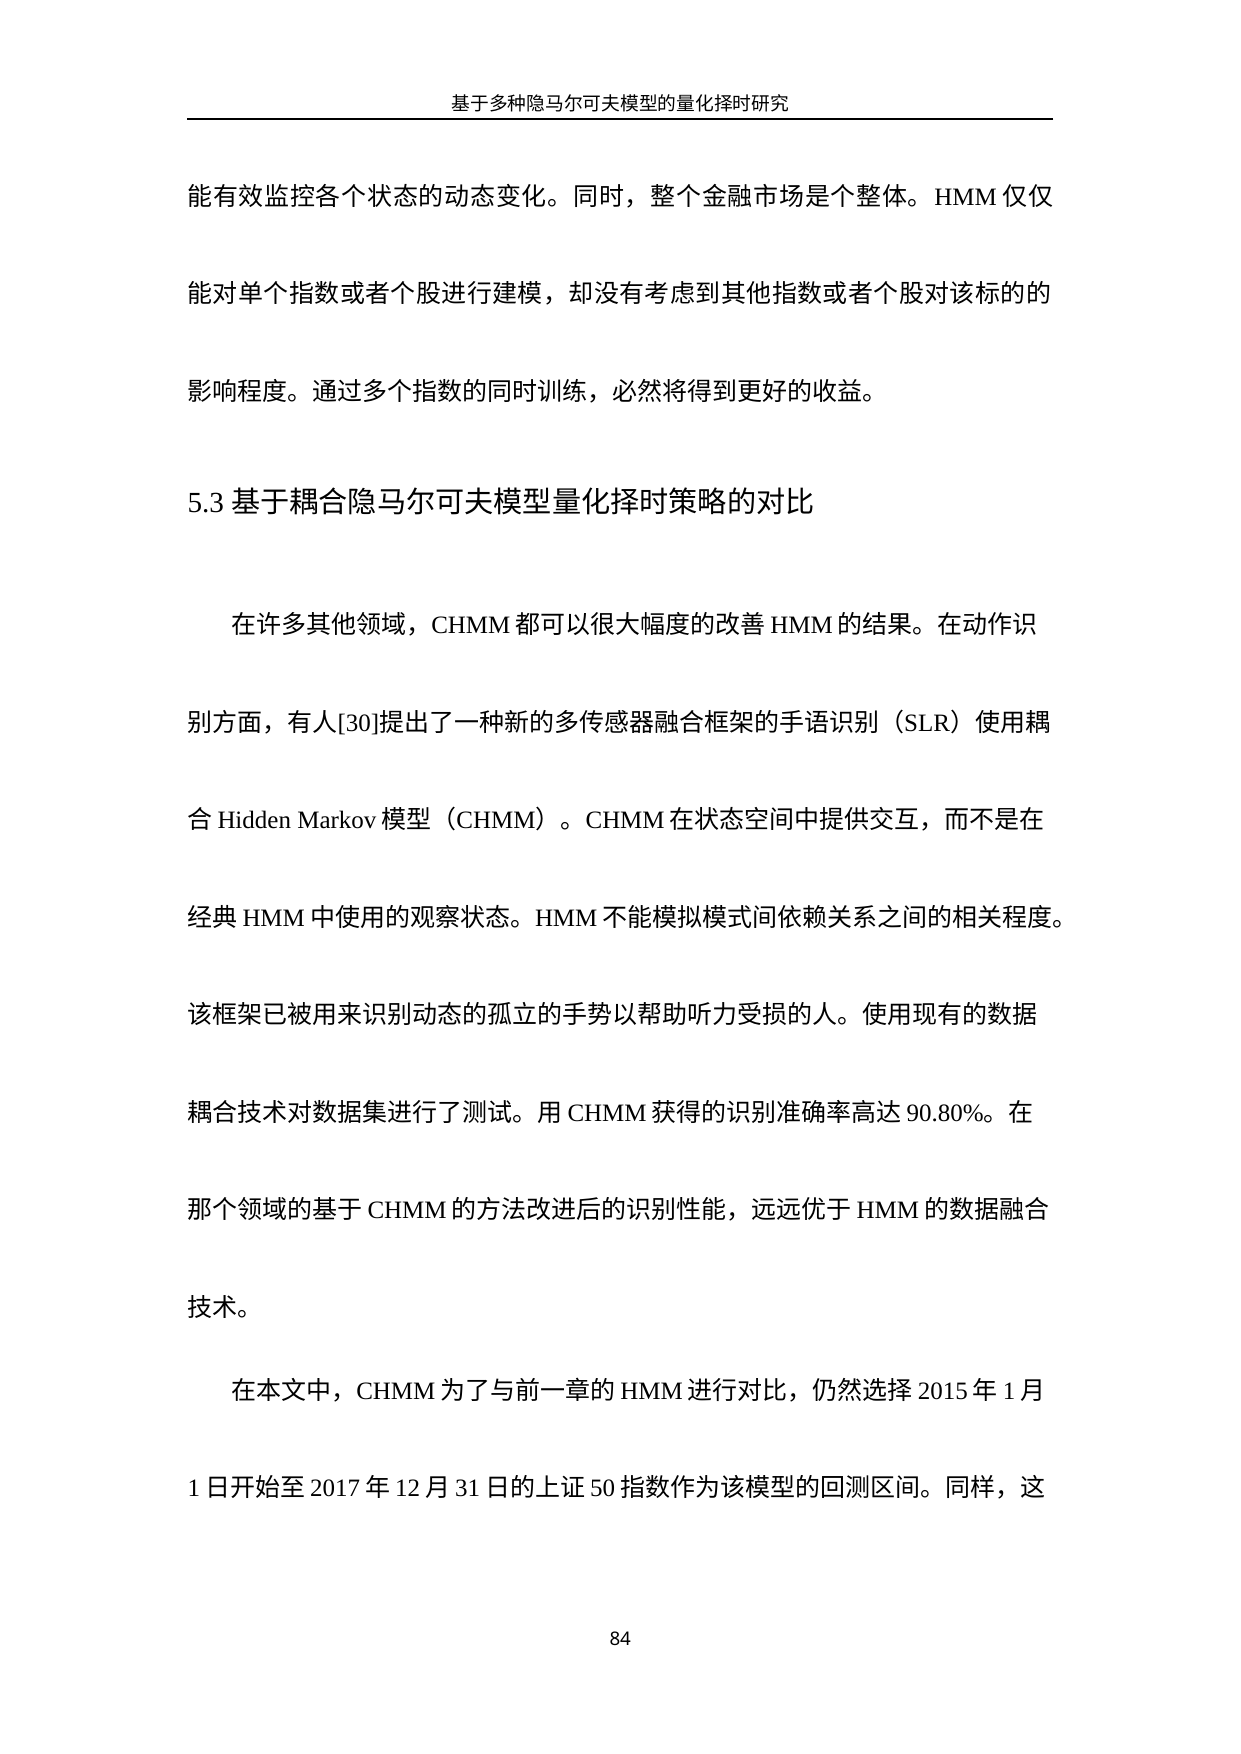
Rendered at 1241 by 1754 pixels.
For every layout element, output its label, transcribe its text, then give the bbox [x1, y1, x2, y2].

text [187, 162, 1053, 422]
subtitle 5.3 基于耦合隐马尔可夫模型量化择时策略的对比 [187, 467, 1053, 532]
text 在许多其他领域，CHMM都可以很大幅度的改善HMM的结果。在动作识别方面，有人[30]提出了一种新的多传感器融合框架的手语识别（SLR）使用耦合Hidden Markov模型（CHMM）。CHMM在状态空间中提供交互，而不是在经典HMM中使用的观察状态。HMM不能模拟模式间依赖关系之间的相关程度。该框架已被用来识别动态的孤立的手势以帮助听力受损的人。使用现有的数据耦合技术对数据集进行了测试。用CHMM获得的识别准确率高达90.80%。在那个领域的基于CHMM的方法改进后的识别性能，远远优于HMM的数据融合技术。 [187, 590, 1053, 1338]
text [187, 1356, 1053, 1518]
